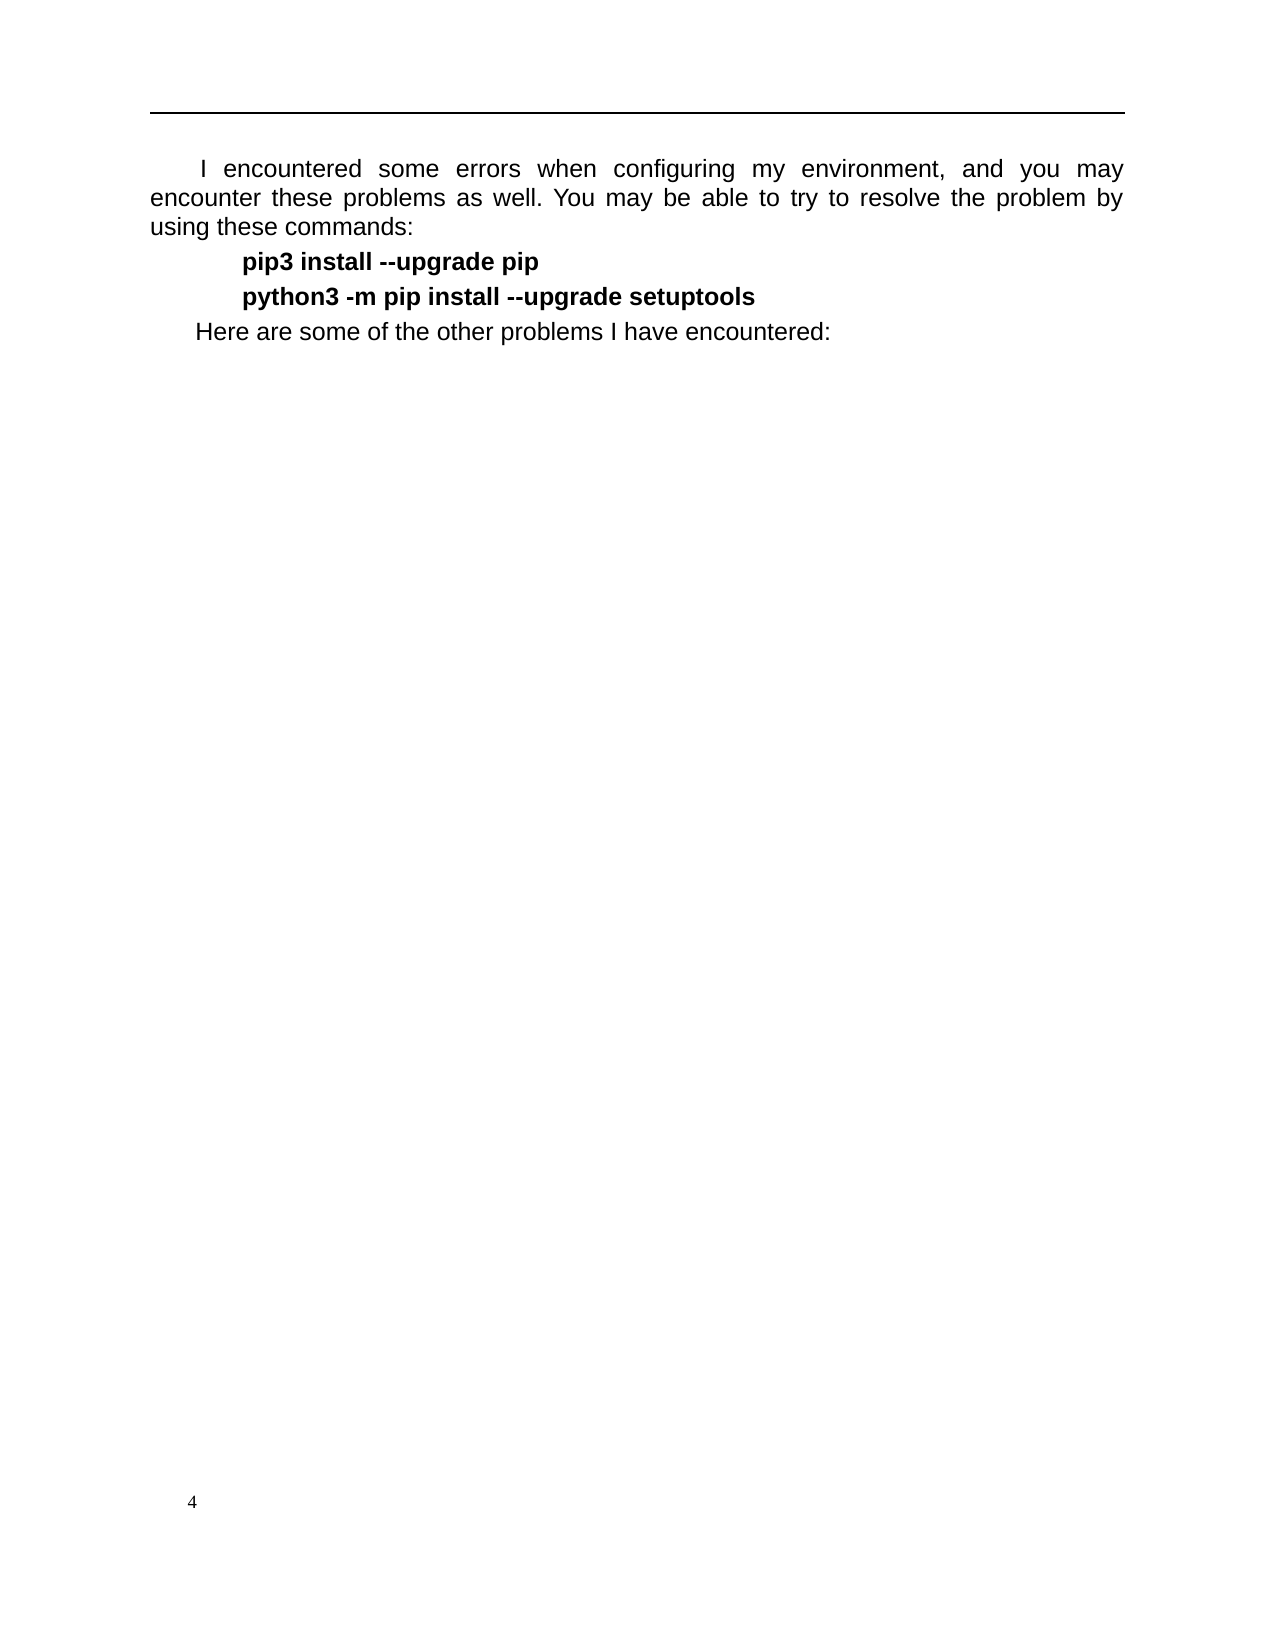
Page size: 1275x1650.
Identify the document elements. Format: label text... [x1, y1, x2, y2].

text python3 -m pip install --upgrade setuptools [192, 282, 1125, 311]
text pip3 install --upgrade pip [192, 247, 1125, 276]
text Here are some of the other problems I have encountered: [150, 317, 1125, 346]
text I encountered some errors when configuring my environment, and you may encounter these problems as well. You may be able to try to resolve the problem by using these commands: [150, 154, 1125, 241]
